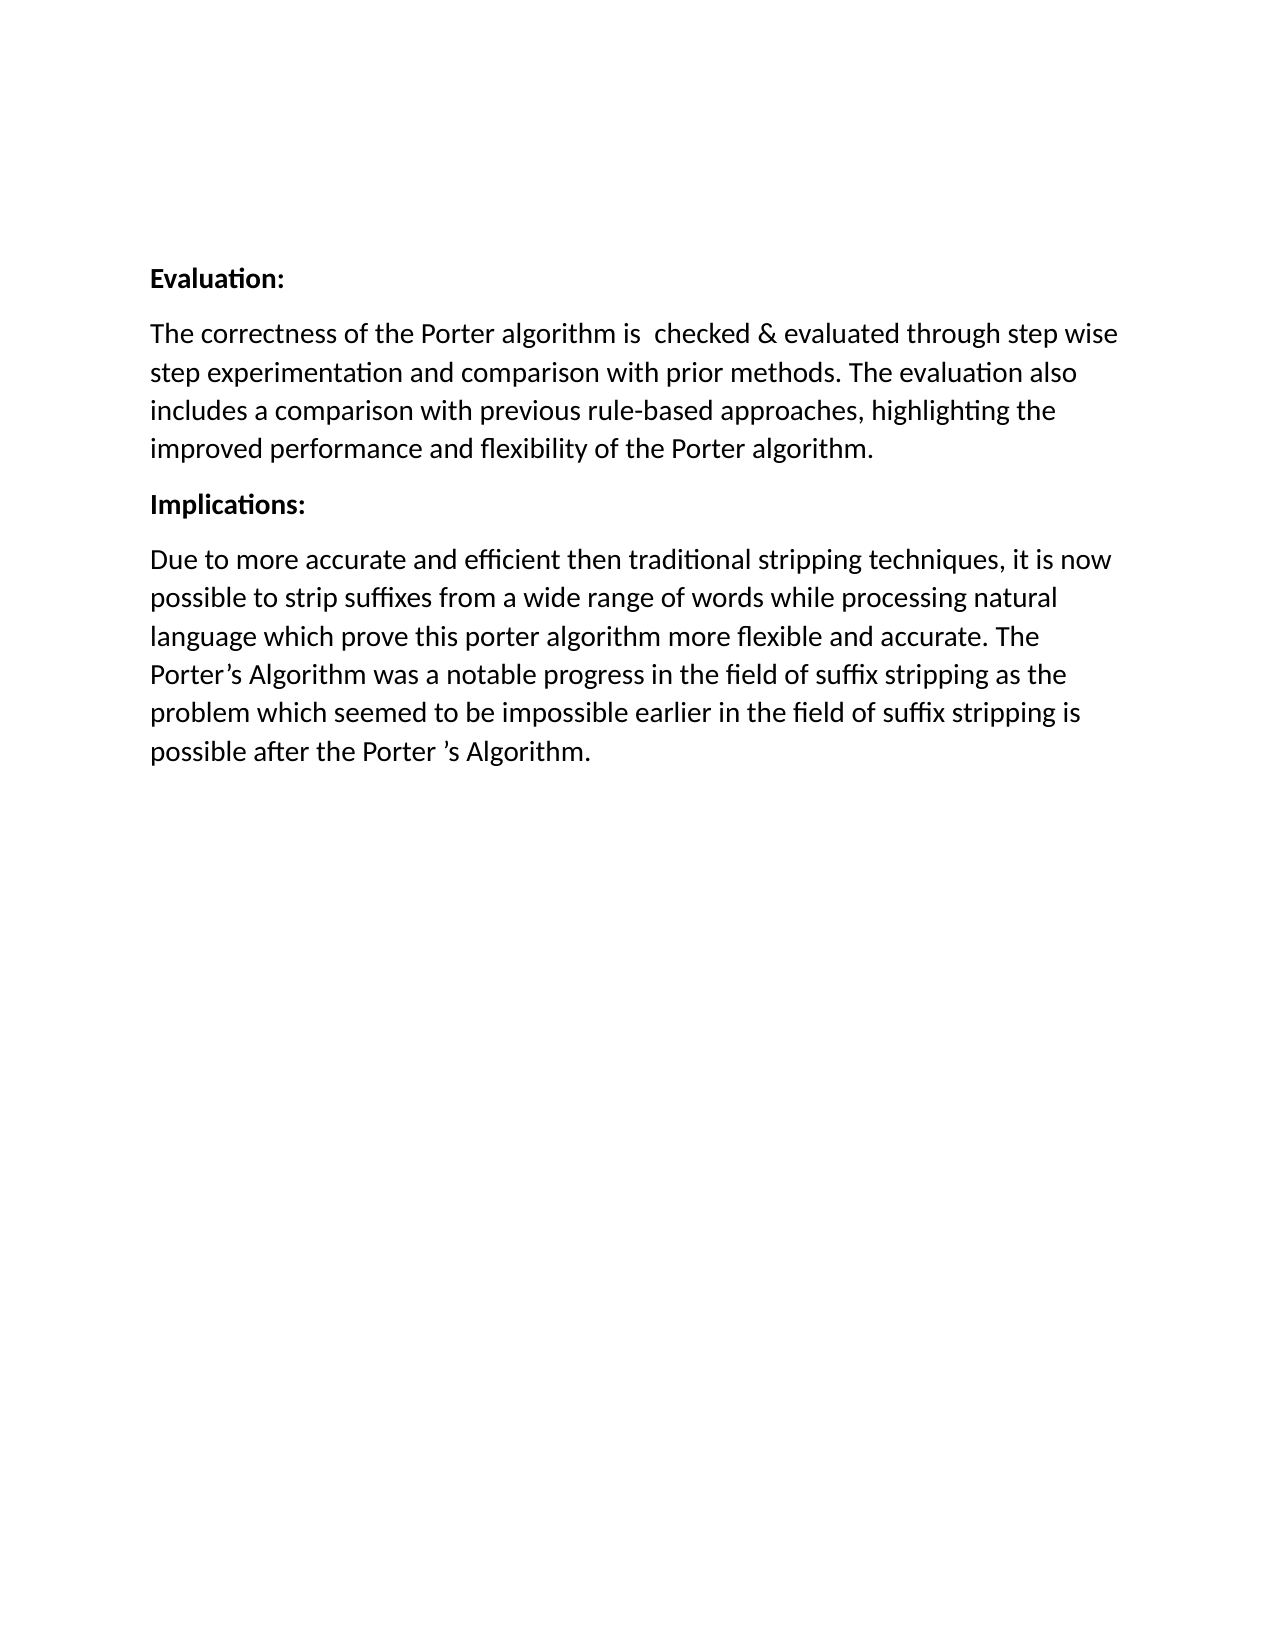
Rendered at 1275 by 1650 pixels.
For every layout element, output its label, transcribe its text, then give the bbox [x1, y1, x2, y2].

text Implications: [150, 486, 1125, 521]
text Evaluation: [150, 260, 1125, 296]
text Due to more accurate and efficient then traditional stripping techniques, it is now possible to strip suffixes from a wide range of words while processing natural language which prove this porter algorithm more flexible and accurate. The Porter’s Algorithm was a notable progress in the field of suffix stripping as the problem which seemed to be impossible earlier in the field of suffix stripping is possible after the Porter ’s Algorithm. [150, 541, 1125, 769]
text The correctness of the Porter algorithm is checked & evaluated through step wise step experimentation and comparison with prior methods. The evaluation also includes a comparison with previous rule-based approaches, highlighting the improved performance and flexibility of the Porter algorithm. [150, 315, 1125, 466]
